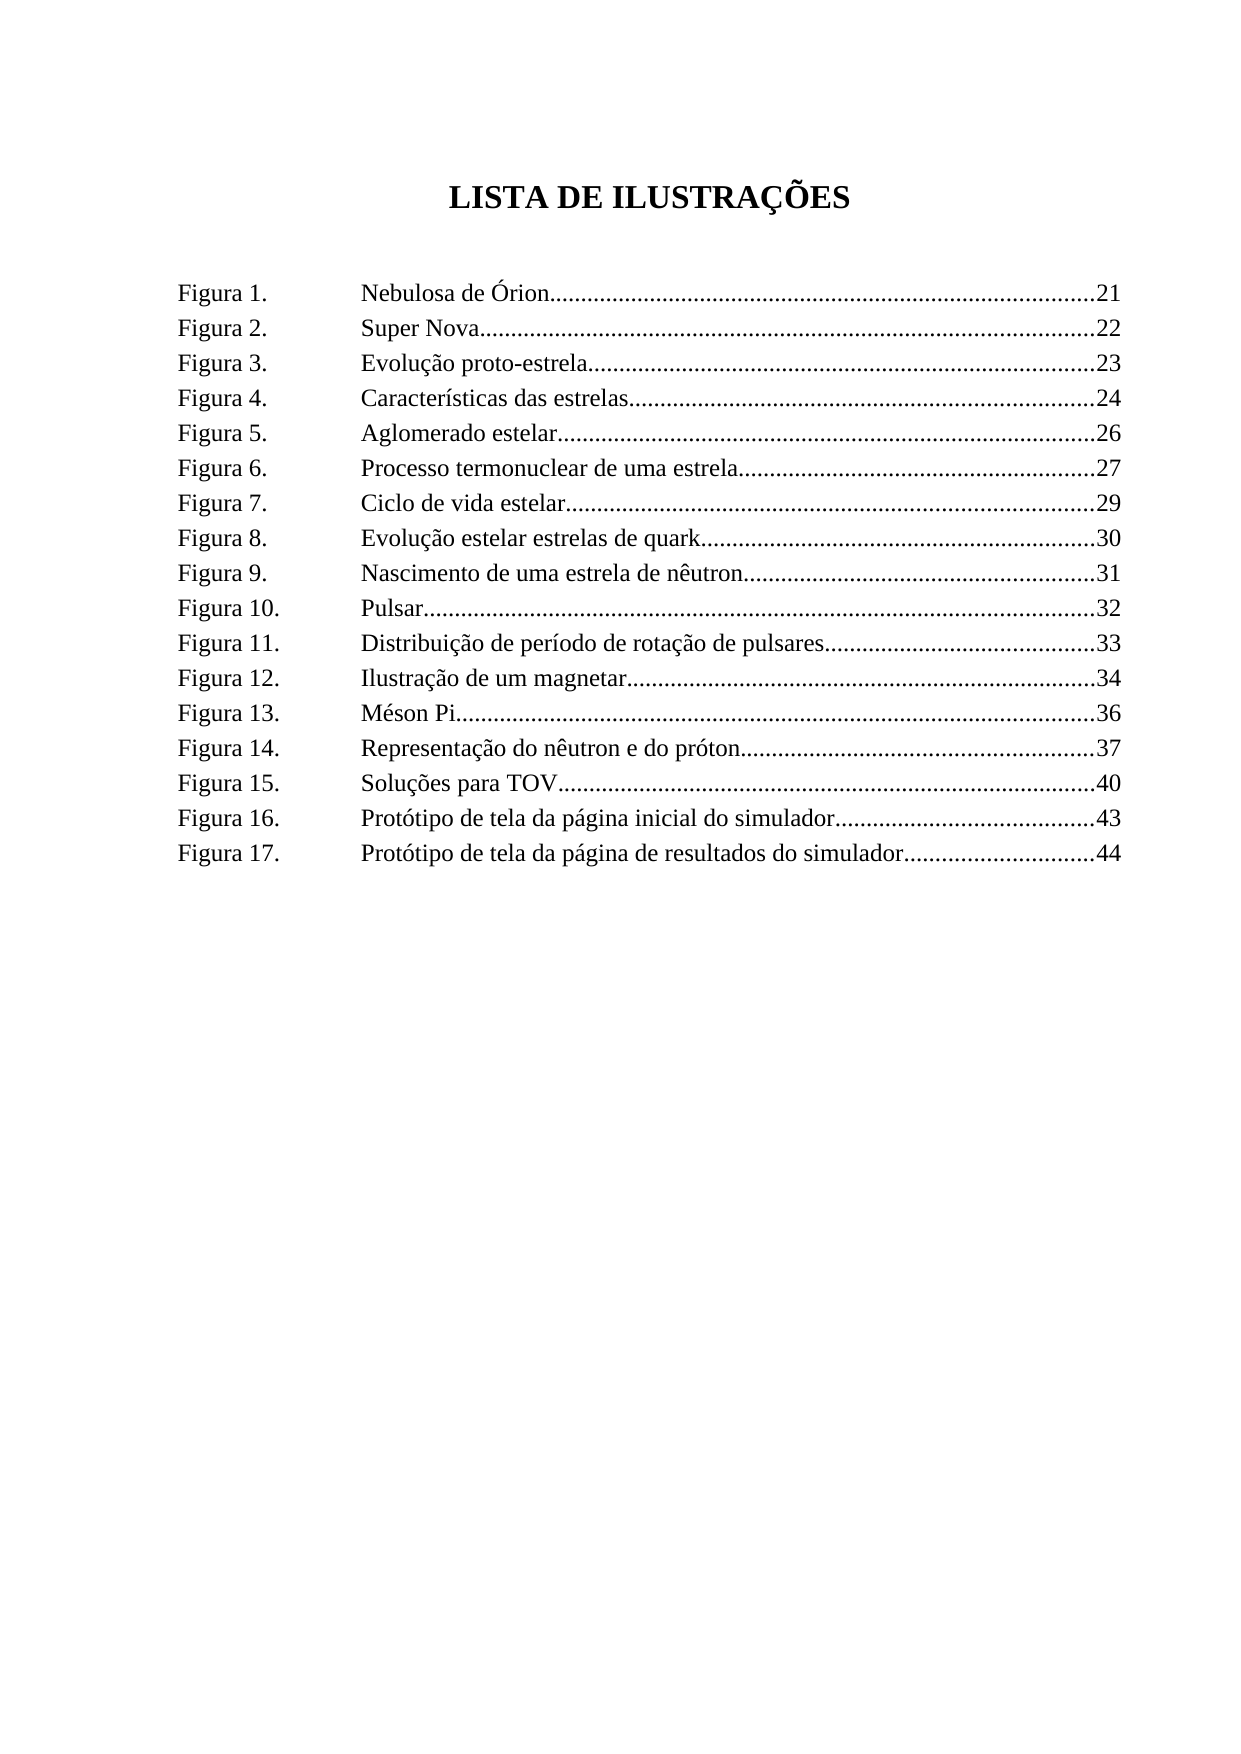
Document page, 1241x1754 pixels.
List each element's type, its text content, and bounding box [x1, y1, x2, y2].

text Figura 1. Nebulosa de Órion. 21 [177, 278, 1122, 307]
text Lista de ILUSTRAÇÕes [177, 177, 1122, 216]
text Figura 2. Super Nova. 22 [177, 313, 1122, 342]
text Figura 5. Aglomerado estelar. 26 [177, 418, 1122, 447]
text Figura 7. Ciclo de vida estelar 29 [177, 488, 1122, 517]
text Figura 3. Evolução proto-estrela. 23 [177, 348, 1122, 377]
text Figura 17. Protótipo de tela da página de resultados do simulador. 44 [177, 838, 1122, 867]
text Figura 6. Processo termonuclear de uma estrela. 27 [177, 453, 1122, 482]
text Figura 12. Ilustração de um magnetar. 34 [177, 663, 1122, 692]
text Figura 8. Evolução estelar estrelas de quark. 30 [177, 523, 1122, 552]
text Figura 15. Soluções para TOV. 40 [177, 768, 1122, 797]
text Figura 13. Méson Pi 36 [177, 698, 1122, 727]
text Figura 10. Pulsar 32 [177, 593, 1122, 622]
text Figura 11. Distribuição de período de rotação de pulsares. 33 [177, 628, 1122, 657]
text Figura 4. Características das estrelas. 24 [177, 383, 1122, 412]
text Figura 9. Nascimento de uma estrela de nêutron. 31 [177, 558, 1122, 587]
text Figura 16. Protótipo de tela da página inicial do simulador. 43 [177, 803, 1122, 832]
text Figura 14. Representação do nêutron e do próton. 37 [177, 733, 1122, 762]
